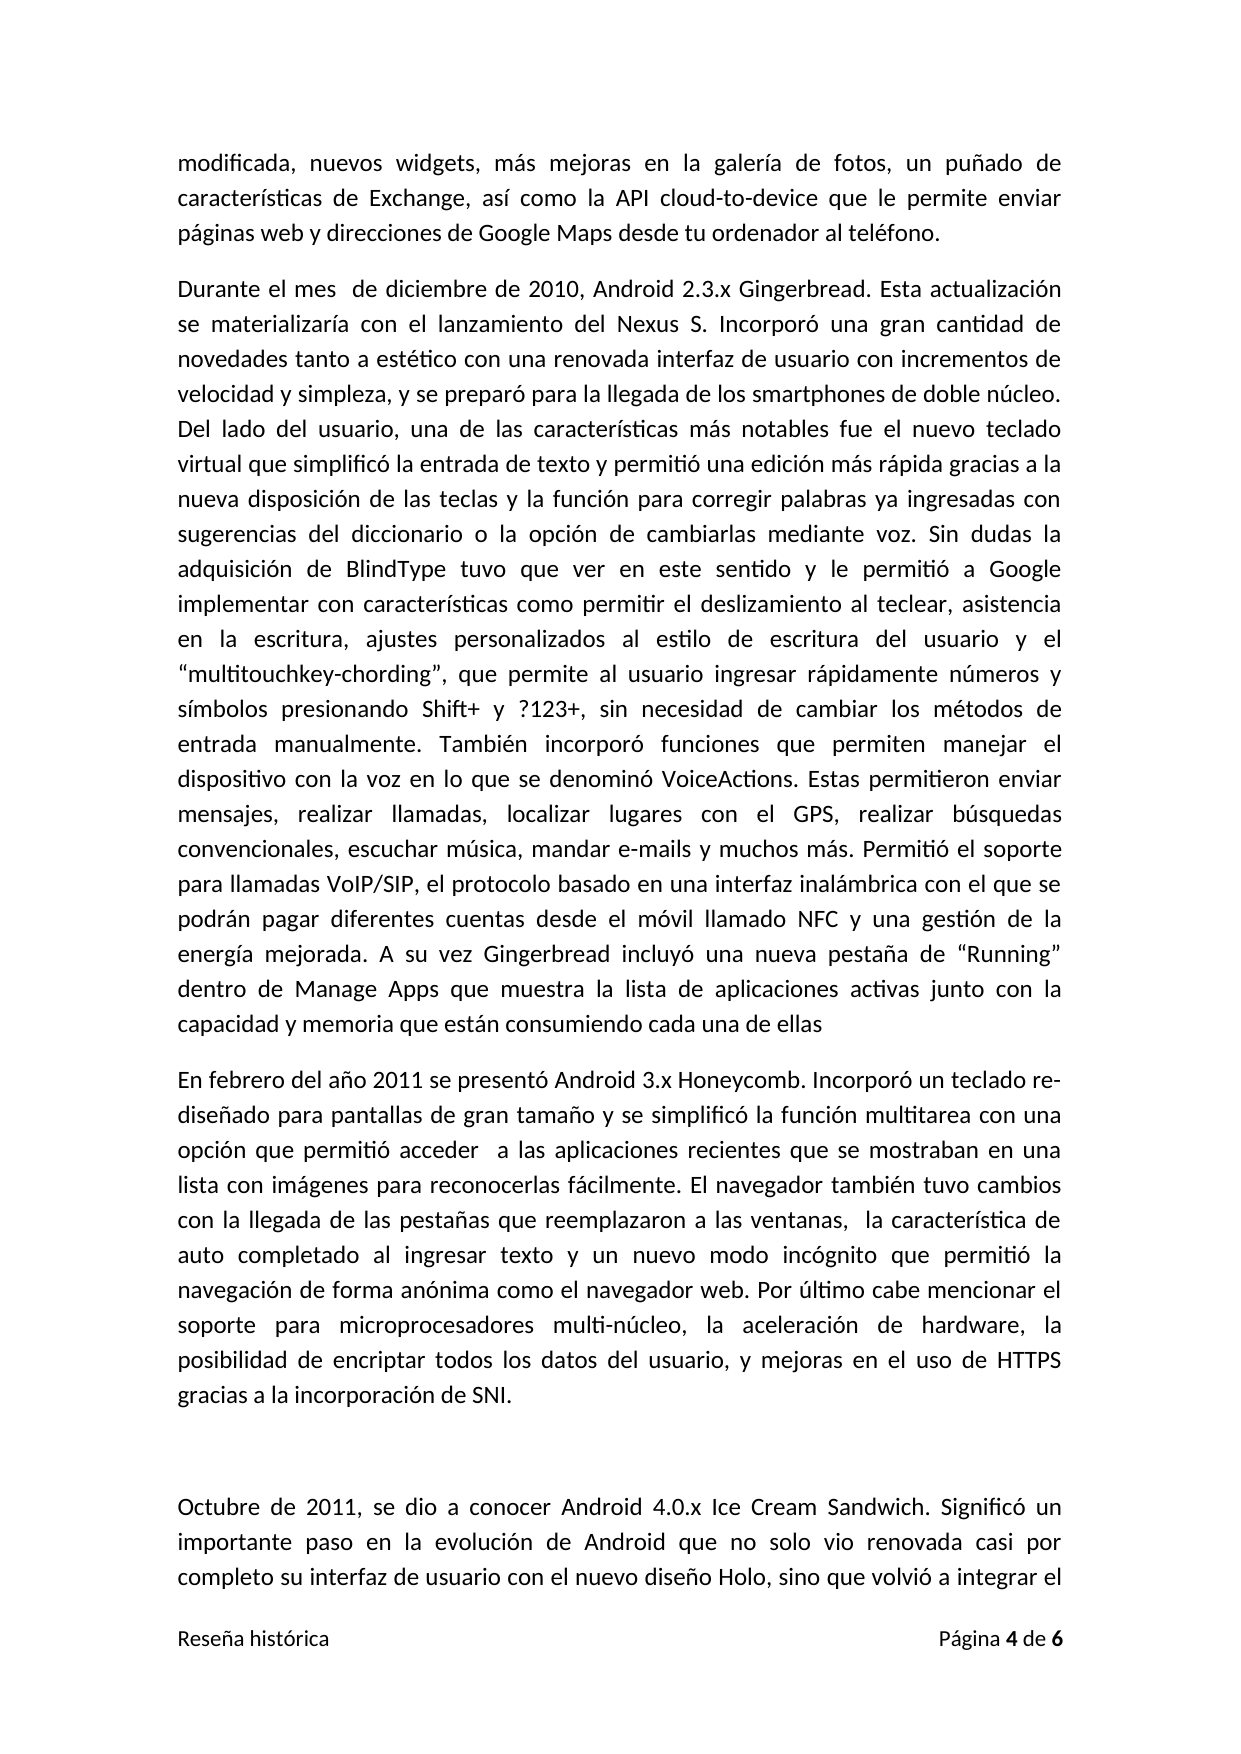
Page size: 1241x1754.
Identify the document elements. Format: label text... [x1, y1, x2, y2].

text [177, 1491, 1063, 1591]
text En febrero del año 2011 se presentó Android 3.x Honeycomb. Incorporó un teclado re-diseñado para pantallas de gran tamaño y se simplificó la función multitarea con una opción que permitió acceder a las aplicaciones recientes que se mostraban en una lista con imágenes para reconocerlas fácilmente. El navegador también tuvo cambios con la llegada de las pestañas que reemplazaron a las ventanas, la característica de auto completado al ingresar texto y un nuevo modo incógnito que permitió la navegación de forma anónima como el navegador web. Por último cabe mencionar el soporte para microprocesadores multi-núcleo, la aceleración de hardware, la posibilidad de encriptar todos los datos del usuario, y mejoras en el uso de HTTPS gracias a la incorporación de SNI. [177, 1064, 1063, 1410]
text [177, 148, 1063, 248]
text Durante el mes de diciembre de 2010, Android 2.3.x Gingerbread. Esta actualización se materializaría con el lanzamiento del Nexus S. Incorporó una gran cantidad de novedades tanto a estético con una renovada interfaz de usuario con incrementos de velocidad y simpleza, y se preparó para la llegada de los smartphones de doble núcleo. Del lado del usuario, una de las características más notables fue el nuevo teclado virtual que simplificó la entrada de texto y permitió una edición más rápida gracias a la nueva disposición de las teclas y la función para corregir palabras ya ingresadas con sugerencias del diccionario o la opción de cambiarlas mediante voz. Sin dudas la adquisición de BlindType tuvo que ver en este sentido y le permitió a Google implementar con características como permitir el deslizamiento al teclear, asistencia en la escritura, ajustes personalizados al estilo de escritura del usuario y el “multitouchkey-chording”, que permite al usuario ingresar rápidamente números y símbolos presionando Shift+ y ?123+, sin necesidad de cambiar los métodos de entrada manualmente. También incorporó funciones que permiten manejar el dispositivo con la voz en lo que se denominó VoiceActions. Estas permitieron enviar mensajes, realizar llamadas, localizar lugares con el GPS, realizar búsquedas convencionales, escuchar música, mandar e-mails y muchos más. Permitió el soporte para llamadas VoIP/SIP, el protocolo basado en una interfaz inalámbrica con el que se podrán pagar diferentes cuentas desde el móvil llamado NFC y una gestión de la energía mejorada. A su vez Gingerbread incluyó una nueva pestaña de “Running” dentro de Manage Apps que muestra la lista de aplicaciones activas junto con la capacidad y memoria que están consumiendo cada una de ellas [177, 273, 1063, 1039]
